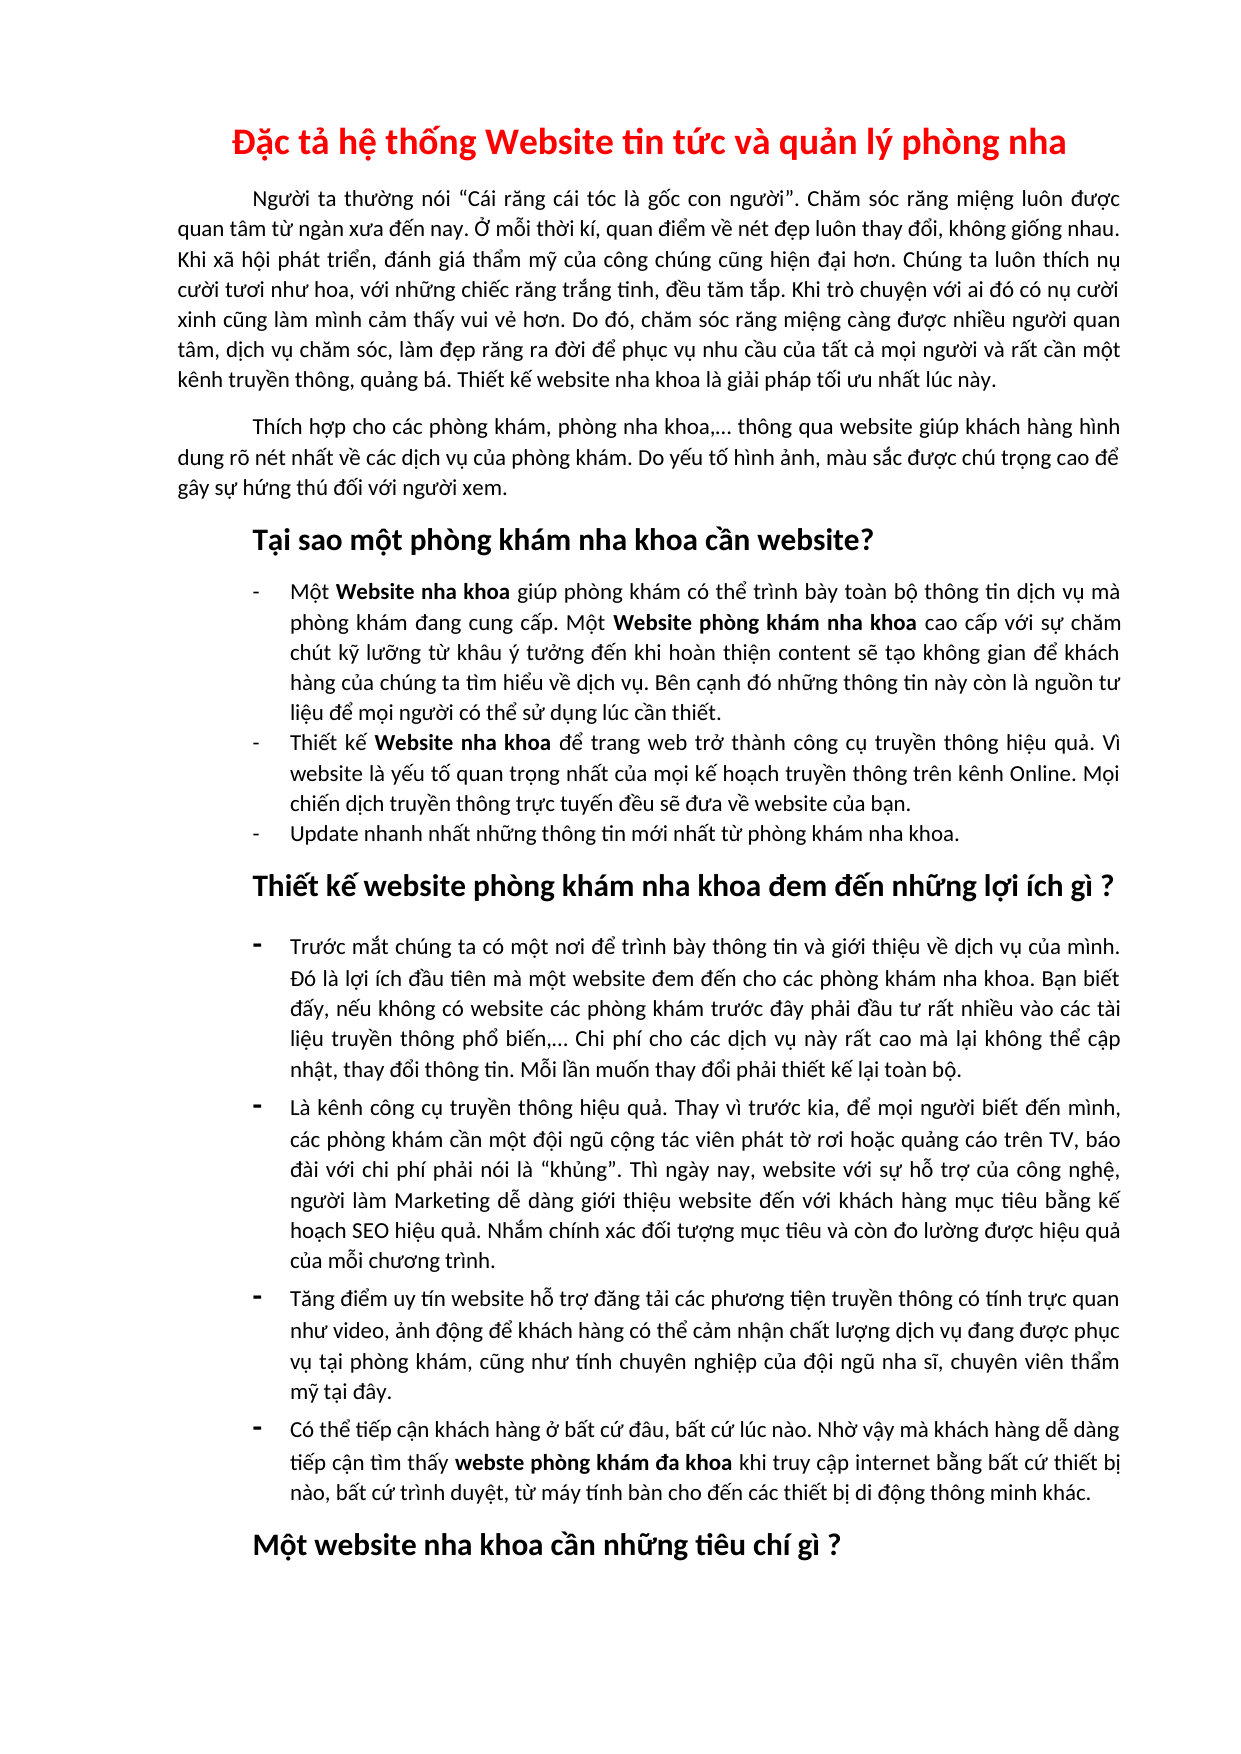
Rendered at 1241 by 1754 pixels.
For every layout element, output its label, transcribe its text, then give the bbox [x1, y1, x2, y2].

text Tại sao một phòng khám nha khoa cần website? [177, 520, 1122, 558]
list Tăng điểm uy tín website hỗ trợ đăng tải các phương tiện truyền thông có tính trực quan như video, ảnh động để khách hàng có thể cảm nhận chất lượng dịch vụ đang được phục vụ tại phòng khám, cũng như tính chuyên nghiệp của đội ngũ nha sĩ, chuyên viên thẩm mỹ tại đây. [252, 1276, 1122, 1405]
list Update nhanh nhất những thông tin mới nhất từ phòng khám nha khoa. [252, 819, 1122, 847]
list Trước mắt chúng ta có một nơi để trình bày thông tin và giới thiệu về dịch vụ của mình. Đó là lợi ích đầu tiên mà một website đem đến cho các phòng khám nha khoa. Bạn biết đấy, nếu không có website các phòng khám trước đây phải đầu tư rất nhiều vào các tài liệu truyền thông phổ biến,… Chi phí cho các dịch vụ này rất cao mà lại không thể cập nhật, thay đổi thông tin. Mỗi lần muốn thay đổi phải thiết kế lại toàn bộ. [252, 924, 1122, 1083]
text Thiết kế website phòng khám nha khoa đem đến những lợi ích gì ? [252, 866, 1122, 904]
list Có thể tiếp cận khách hàng ở bất cứ đâu, bất cứ lúc nào. Nhờ vậy mà khách hàng dễ dàng tiếp cận tìm thấy webste phòng khám đa khoa khi truy cập internet bằng bất cứ thiết bị nào, bất cứ trình duyệt, từ máy tính bàn cho đến các thiết bị di động thông minh khác. [252, 1407, 1122, 1506]
text Đặc tả hệ thống Website tin tức và quản lý phòng nha [177, 118, 1122, 164]
text Thích hợp cho các phòng khám, phòng nha khoa,… thông qua website giúp khách hàng hình dung rõ nét nhất về các dịch vụ của phòng khám. Do yếu tố hình ảnh, màu sắc được chú trọng cao để gây sự hứng thú đối với người xem. [177, 412, 1122, 501]
text Một website nha khoa cần những tiêu chí gì ? [252, 1525, 1122, 1563]
list Một Website nha khoa giúp phòng khám có thể trình bày toàn bộ thông tin dịch vụ mà phòng khám đang cung cấp. Một Website phòng khám nha khoa cao cấp với sự chăm chút kỹ lưỡng từ khâu ý tưởng đến khi hoàn thiện content sẽ tạo không gian để khách hàng của chúng ta tìm hiểu về dịch vụ. Bên cạnh đó những thông tin này còn là nguồn tư liệu để mọi người có thể sử dụng lúc cần thiết. [252, 577, 1122, 726]
text Người ta thường nói “Cái răng cái tóc là gốc con người”. Chăm sóc răng miệng luôn được quan tâm từ ngàn xưa đến nay. Ở mỗi thời kí, quan điểm về nét đẹp luôn thay đổi, không giống nhau. Khi xã hội phát triển, đánh giá thẩm mỹ của công chúng cũng hiện đại hơn. Chúng ta luôn thích nụ cười tươi như hoa, với những chiếc răng trắng tinh, đều tăm tắp. Khi trò chuyện với ai đó có nụ cười xinh cũng làm mình cảm thấy vui vẻ hơn. Do đó, chăm sóc răng miệng càng được nhiều người quan tâm, dịch vụ chăm sóc, làm đẹp răng ra đời để phục vụ nhu cầu của tất cả mọi người và rất cần một kênh truyền thông, quảng bá. Thiết kế website nha khoa là giải pháp tối ưu nhất lúc này. [177, 184, 1122, 393]
list Thiết kế Website nha khoa để trang web trở thành công cụ truyền thông hiệu quả. Vì website là yếu tố quan trọng nhất của mọi kế hoạch truyền thông trên kênh Online. Mọi chiến dịch truyền thông trực tuyến đều sẽ đưa về website của bạn. [252, 728, 1122, 817]
list Là kênh công cụ truyền thông hiệu quả. Thay vì trước kia, để mọi người biết đến mình, các phòng khám cần một đội ngũ cộng tác viên phát tờ rơi hoặc quảng cáo trên TV, báo đài với chi phí phải nói là “khủng”. Thì ngày nay, website với sự hỗ trợ của công nghệ, người làm Marketing dễ dàng giới thiệu website đến với khách hàng mục tiêu bằng kế hoạch SEO hiệu quả. Nhắm chính xác đối tượng mục tiêu và còn đo lường được hiệu quả của mỗi chương trình. [252, 1085, 1122, 1274]
